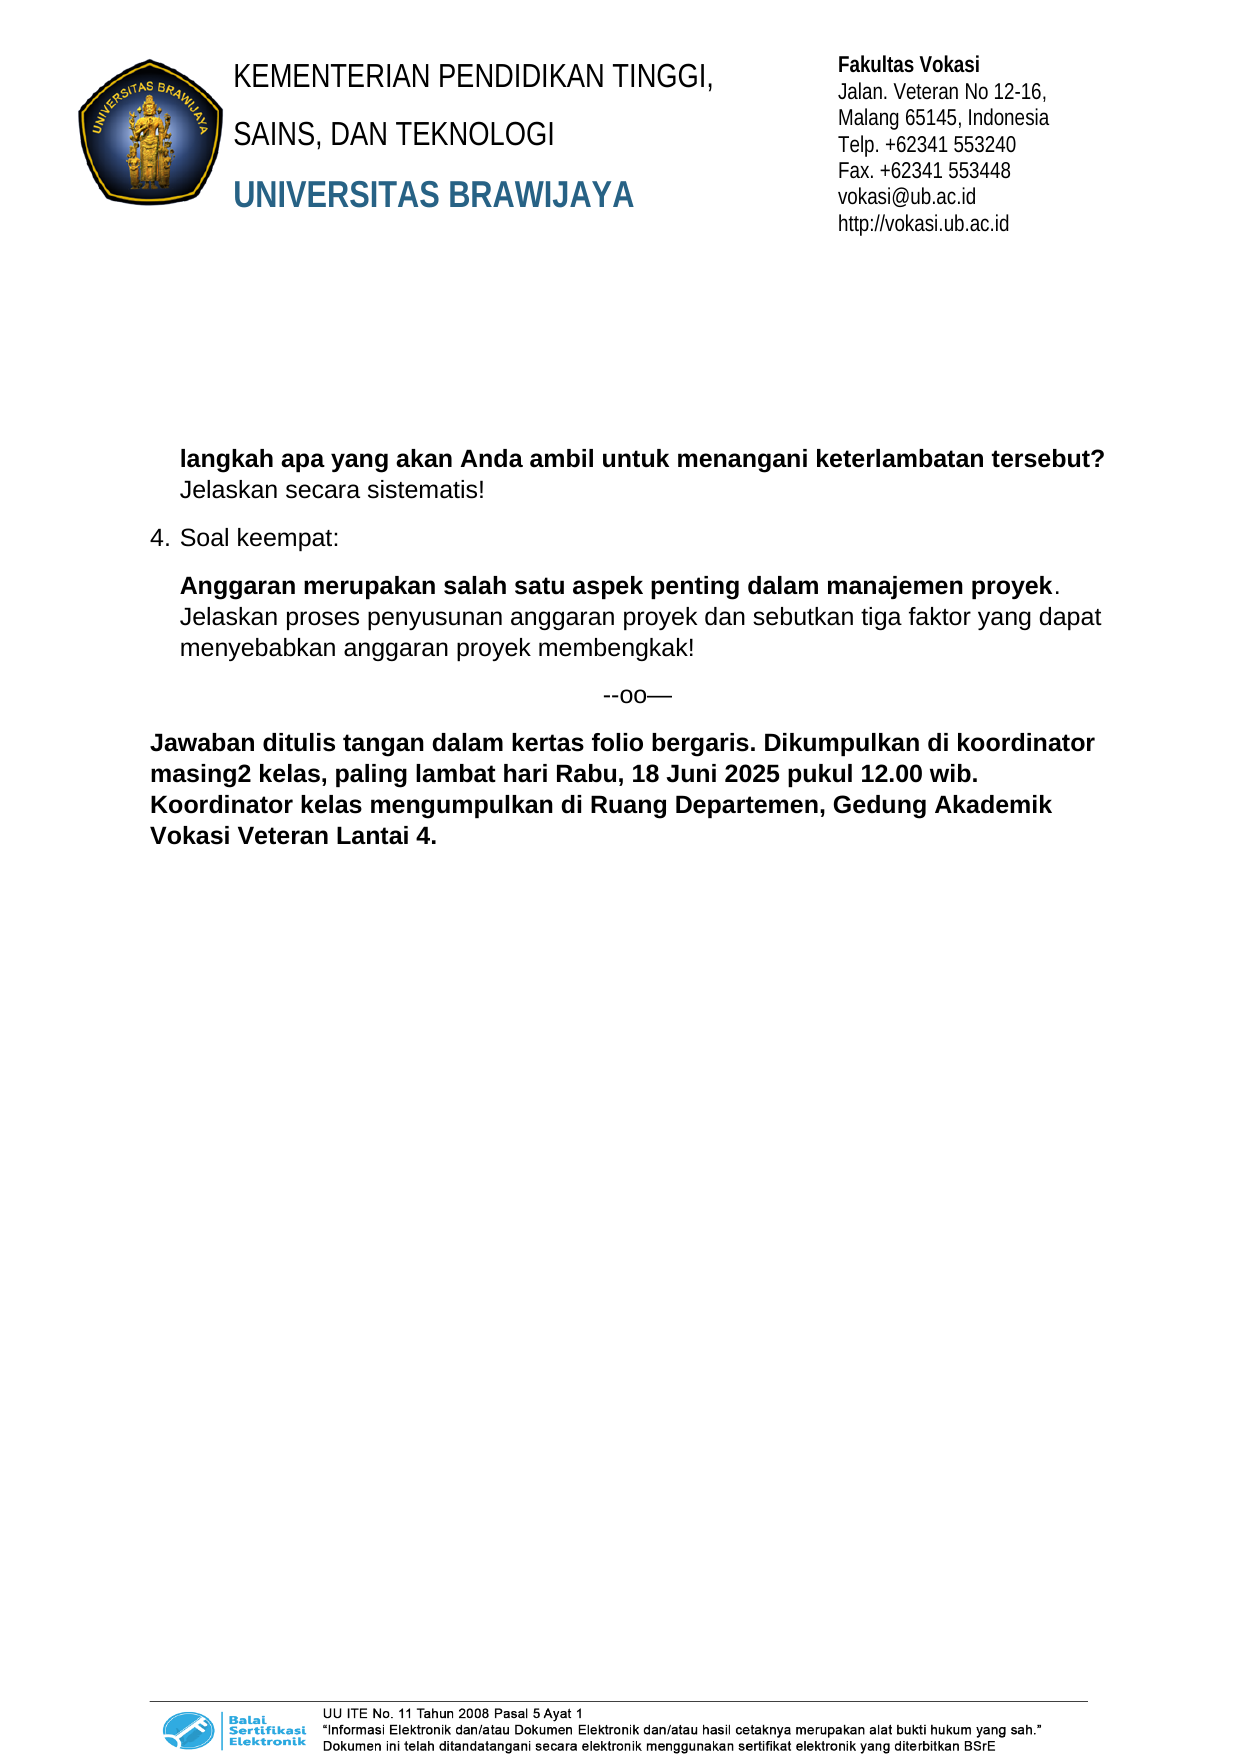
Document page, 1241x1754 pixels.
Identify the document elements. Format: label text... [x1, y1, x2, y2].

list Soal keempat: [150, 523, 1124, 552]
text --oo— [150, 681, 1124, 709]
text Jawaban ditulis tangan dalam kertas folio bergaris. Dikumpulkan di koordinator masing2 kelas, paling lambat hari Rabu, 18 Juni 2025 pukul 12.00 wib. Koordinator kelas mengumpulkan di Ruang Departemen, Gedung Akademik Vokasi Veteran Lantai 4. [150, 728, 1124, 850]
picture [149, 1701, 1088, 1754]
text Anggaran merupakan salah satu aspek penting dalam manajemen proyek. Jelaskan proses penyusunan anggaran proyek dan sebutkan tiga faktor yang dapat menyebabkan anggaran proyek membengkak! [150, 571, 1124, 662]
picture [74, 56, 225, 208]
